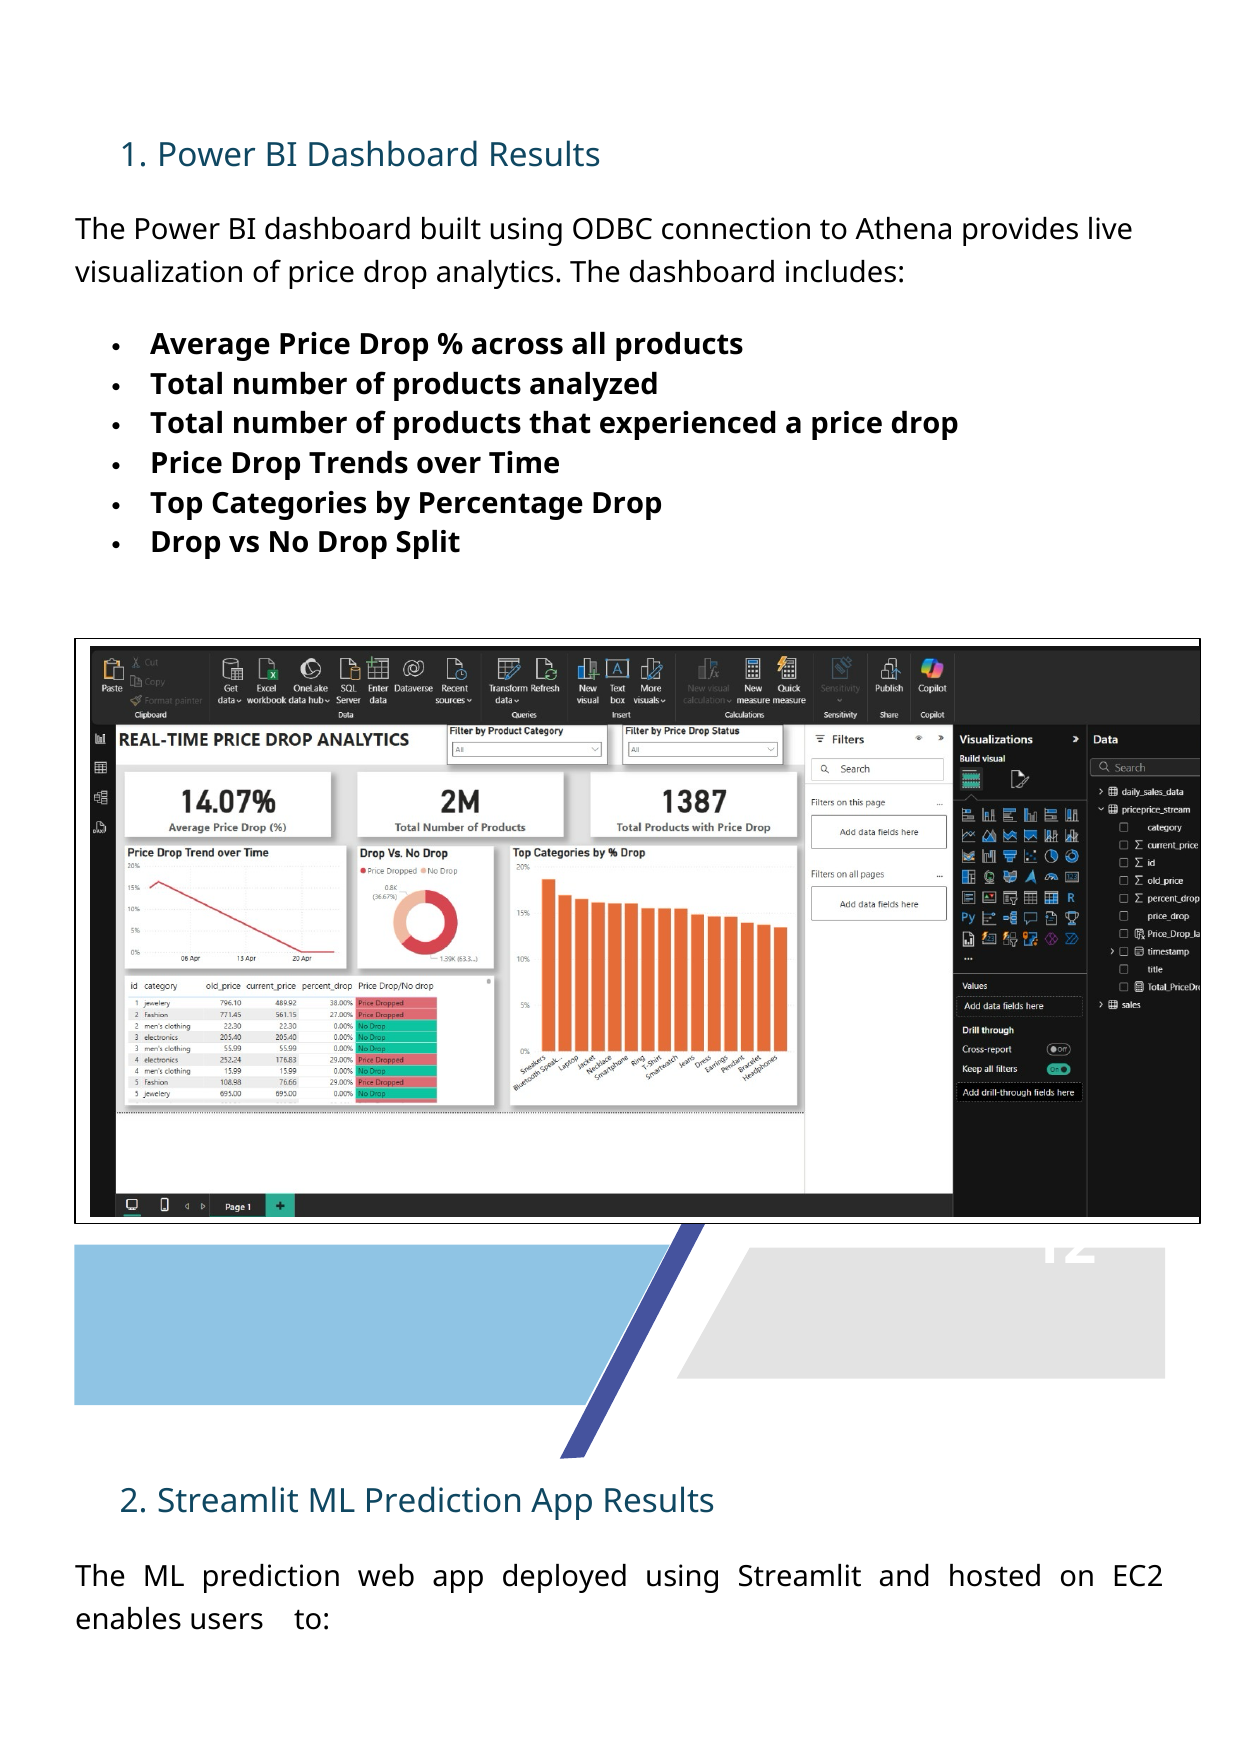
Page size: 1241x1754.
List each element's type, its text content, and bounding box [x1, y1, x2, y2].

list Price Drop Trends over Time [112, 442, 1165, 482]
list Top Categories by Percentage Drop [112, 482, 1165, 522]
picture [90, 646, 1200, 1217]
text The ML prediction web app deployed using Streamlit and hosted on EC2 enables users to: [75, 1555, 1165, 1638]
list Average Price Drop % across all products [112, 323, 1165, 363]
subtitle Streamlit ML Prediction App Results [119, 1477, 1165, 1523]
text The Power BI dashboard built using ODBC connection to Athena provides live visualization of price drop analytics. The dashboard includes: [75, 208, 1165, 291]
subtitle Power BI Dashboard Results [119, 130, 1165, 176]
list Total number of products analyzed [112, 363, 1165, 403]
list Drop vs No Drop Split [112, 522, 1165, 561]
list Total number of products that experienced a price drop [112, 403, 1165, 442]
